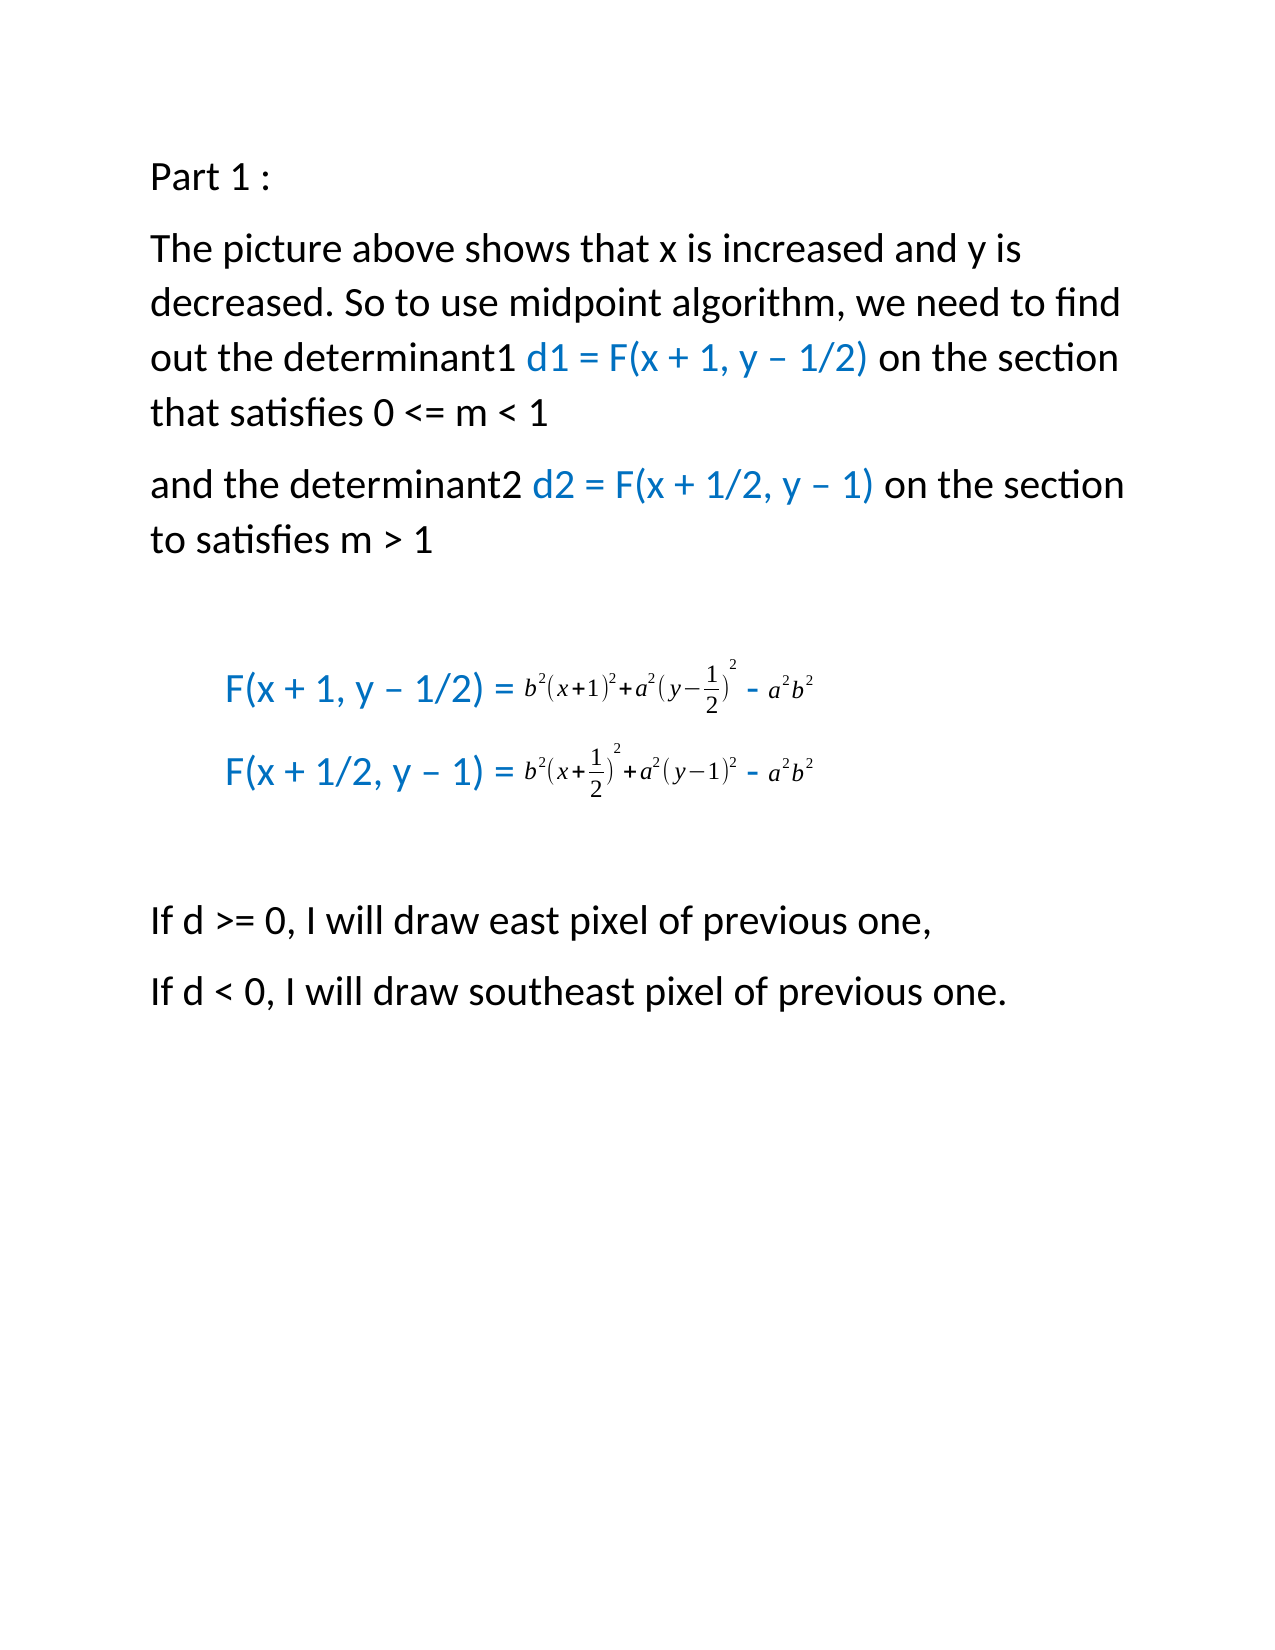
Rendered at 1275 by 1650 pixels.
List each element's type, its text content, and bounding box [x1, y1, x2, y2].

text If d < 0, I will draw southeast pixel of previous one. [150, 965, 1125, 1016]
text F(x + 1, y – 1/2) = - [150, 656, 1125, 718]
text F(x + 1/2, y – 1) = - [150, 739, 1125, 802]
text and the determinant2 d2 = F(x + 1/2, y – 1) on the section to satisfies m > 1 [150, 458, 1125, 563]
text The picture above shows that x is increased and y is decreased. So to use midpoint algorithm, we need to find out the determinant1 d1 = F(x + 1, y – 1/2) on the section that satisfies 0 <= m < 1 [150, 222, 1125, 437]
text If d >= 0, I will draw east pixel of previous one, [150, 894, 1125, 945]
text Part 1 : [150, 150, 1125, 201]
